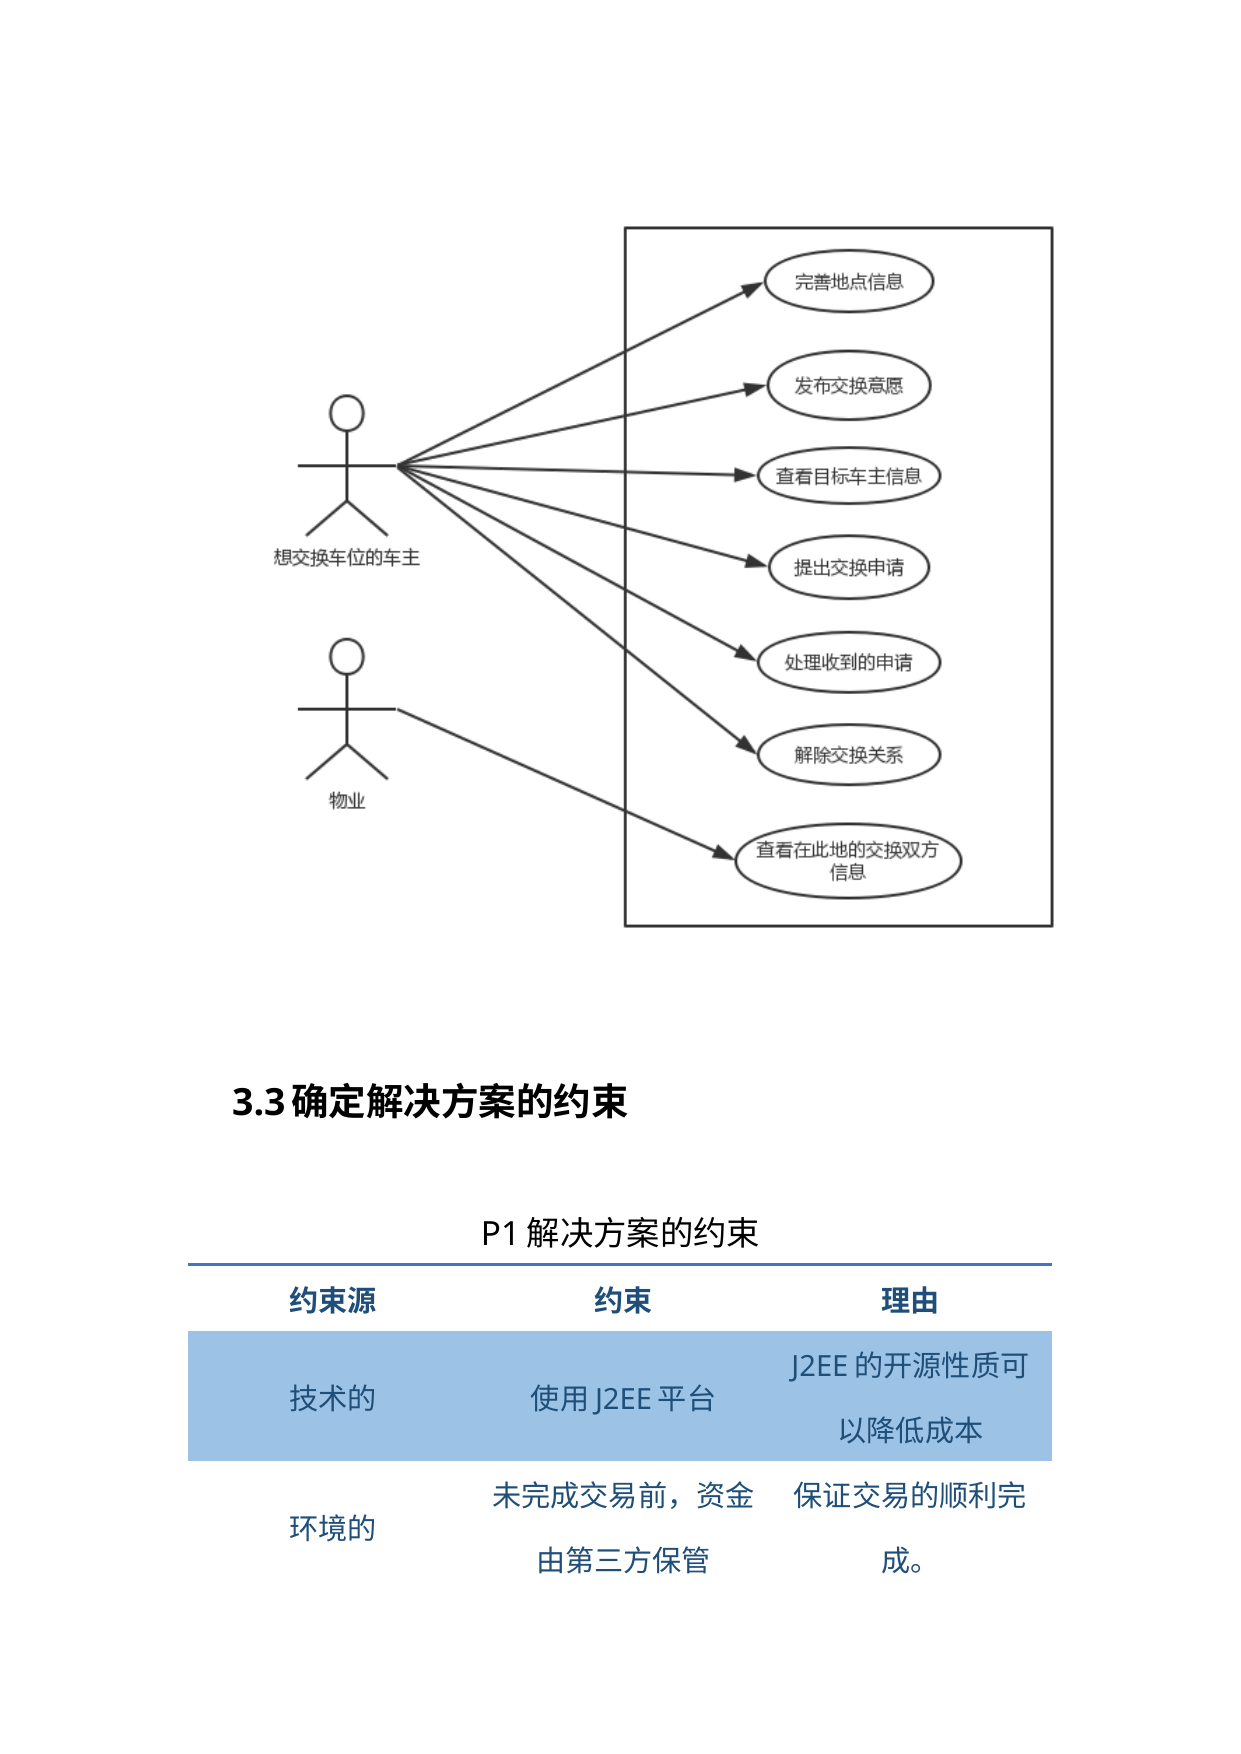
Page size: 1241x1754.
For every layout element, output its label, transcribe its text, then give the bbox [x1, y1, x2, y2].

table_cell 保证交易的顺利完成。 [769, 1461, 1052, 1591]
table_header 约束 [478, 1266, 769, 1331]
subtitle 确定解决方案的约束 [232, 1067, 1053, 1132]
table_cell 未完成交易前，资金由第三方保管 [478, 1461, 769, 1591]
picture [231, 162, 1097, 971]
table_cell J2EE的开源性质可以降低成本 [769, 1331, 1052, 1461]
table_cell 技术的 [188, 1331, 478, 1461]
text P1解决方案的约束 [187, 1198, 1053, 1263]
table_header 约束源 [188, 1266, 478, 1331]
table_header 理由 [769, 1266, 1052, 1331]
table_cell 使用J2EE平台 [478, 1331, 769, 1461]
table_cell 环境的 [188, 1461, 478, 1591]
